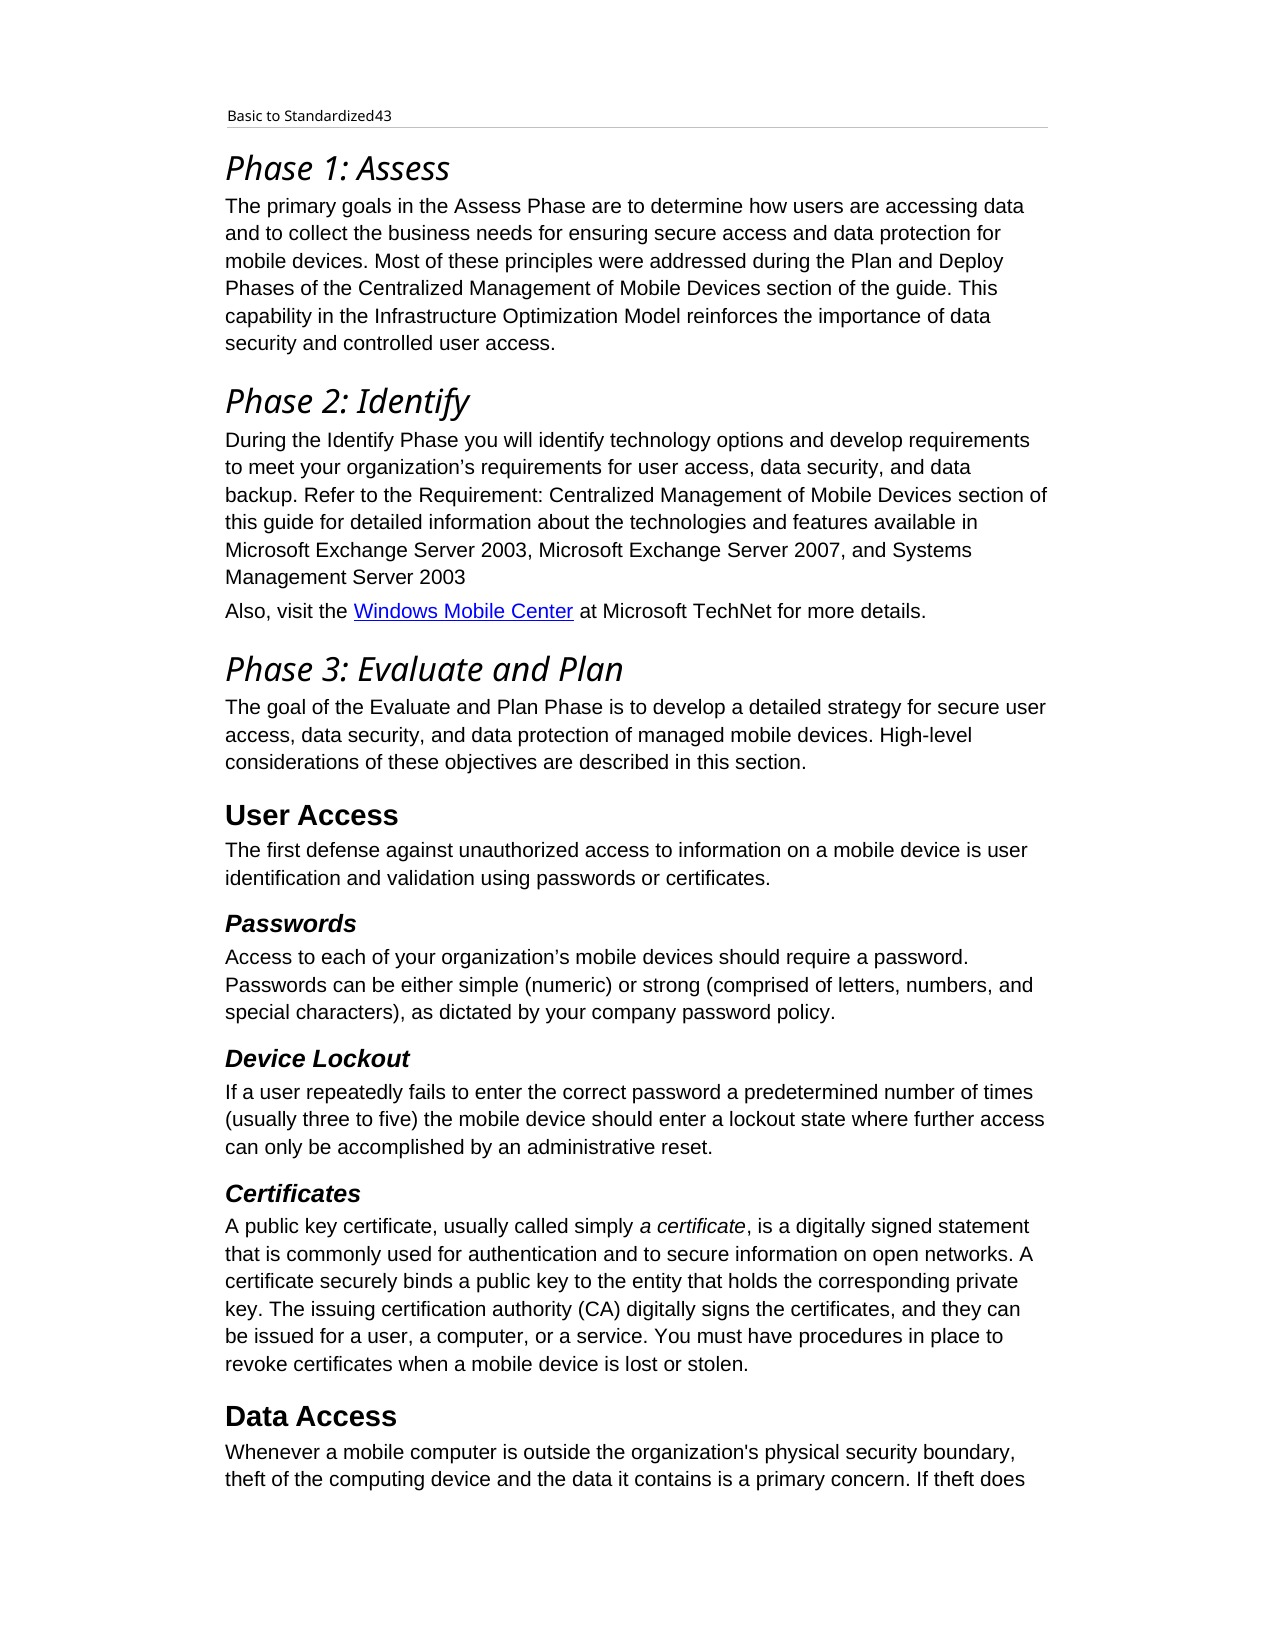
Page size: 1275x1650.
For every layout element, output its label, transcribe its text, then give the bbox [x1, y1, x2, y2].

subtitle Certificates [225, 1179, 1050, 1208]
subtitle Phase 3: Evaluate and Plan [225, 651, 1050, 689]
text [225, 1439, 1050, 1491]
text During the Identify Phase you will identify technology options and develop requirements to meet your organization’s requirements for user access, data security, and data backup. Refer to the Requirement: Centralized Management of Mobile Devices section of this guide for detailed information about the technologies and features available in Microsoft Exchange Server 2003, Microsoft Exchange Server 2007, and Systems Management Server 2003 [225, 427, 1050, 589]
text Access to each of your organization’s mobile devices should require a password. Passwords can be either simple (numeric) or strong (comprised of letters, numbers, and special characters), as dictated by your company password policy. [225, 945, 1050, 1024]
text A public key certificate, usually called simply a certificate, is a digitally signed statement that is commonly used for authentication and to secure information on open networks. A certificate securely binds a public key to the entity that holds the corresponding private key. The issuing certification authority (CA) digitally signs the certificates, and they can be issued for a user, a computer, or a service. You must have procedures in place to revoke certificates when a mobile device is lost or stolen. [225, 1214, 1050, 1376]
text Also, visit the Windows Mobile Center at Microsoft TechNet for more details. [225, 599, 1050, 623]
subtitle Passwords [225, 909, 1050, 939]
subtitle Data Access [225, 1400, 1050, 1433]
text If a user repeatedly fails to enter the correct password a predetermined number of times (usually three to five) the mobile device should enter a lockout state where further access can only be accomplished by an administrative reset. [225, 1079, 1050, 1158]
text The goal of the Evaluate and Plan Phase is to develop a detailed strategy for secure user access, data security, and data protection of managed mobile devices. High-level considerations of these objectives are described in this section. [225, 695, 1050, 774]
subtitle Device Lockout [225, 1044, 1050, 1073]
text The first defense against unauthorized access to information on a mobile device is user identification and validation using passwords or certificates. [225, 838, 1050, 889]
subtitle Phase 2: Identify [225, 384, 1050, 421]
text The primary goals in the Assess Phase are to determine how users are accessing data and to collect the business needs for ensuring secure access and data protection for mobile devices. Most of these principles were addressed during the Plan and Deploy Phases of the Centralized Management of Mobile Devices section of the guide. This capability in the Infrastructure Optimization Model reinforces the importance of data security and controlled user access. [225, 194, 1050, 355]
subtitle Phase 1: Assess [225, 150, 1050, 187]
subtitle User Access [225, 798, 1050, 832]
